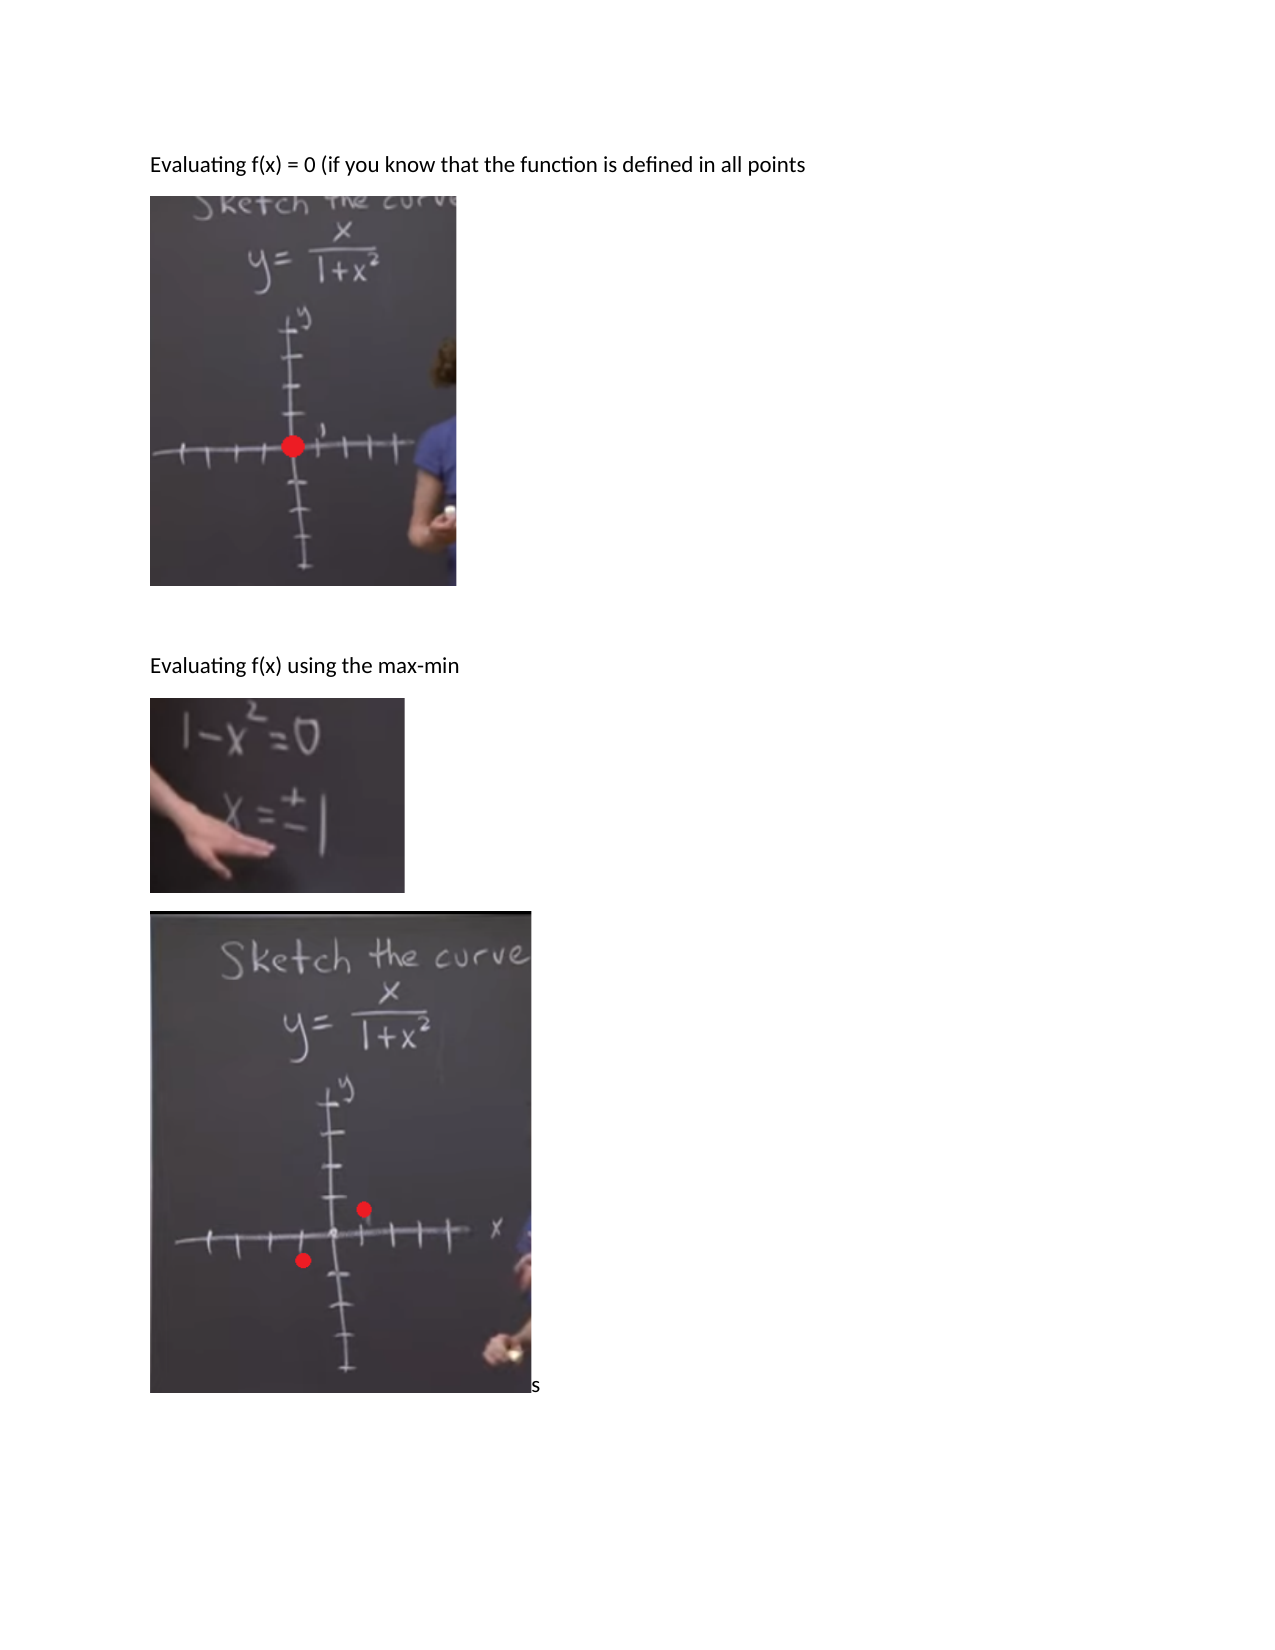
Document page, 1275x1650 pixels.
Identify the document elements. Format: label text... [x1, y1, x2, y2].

picture [150, 196, 457, 586]
text Evaluating f(x) using the max-min [150, 652, 1125, 680]
text Evaluating f(x) = 0 (if you know that the function is defined in all points [150, 150, 1125, 178]
picture [150, 911, 532, 1393]
picture [150, 698, 405, 893]
